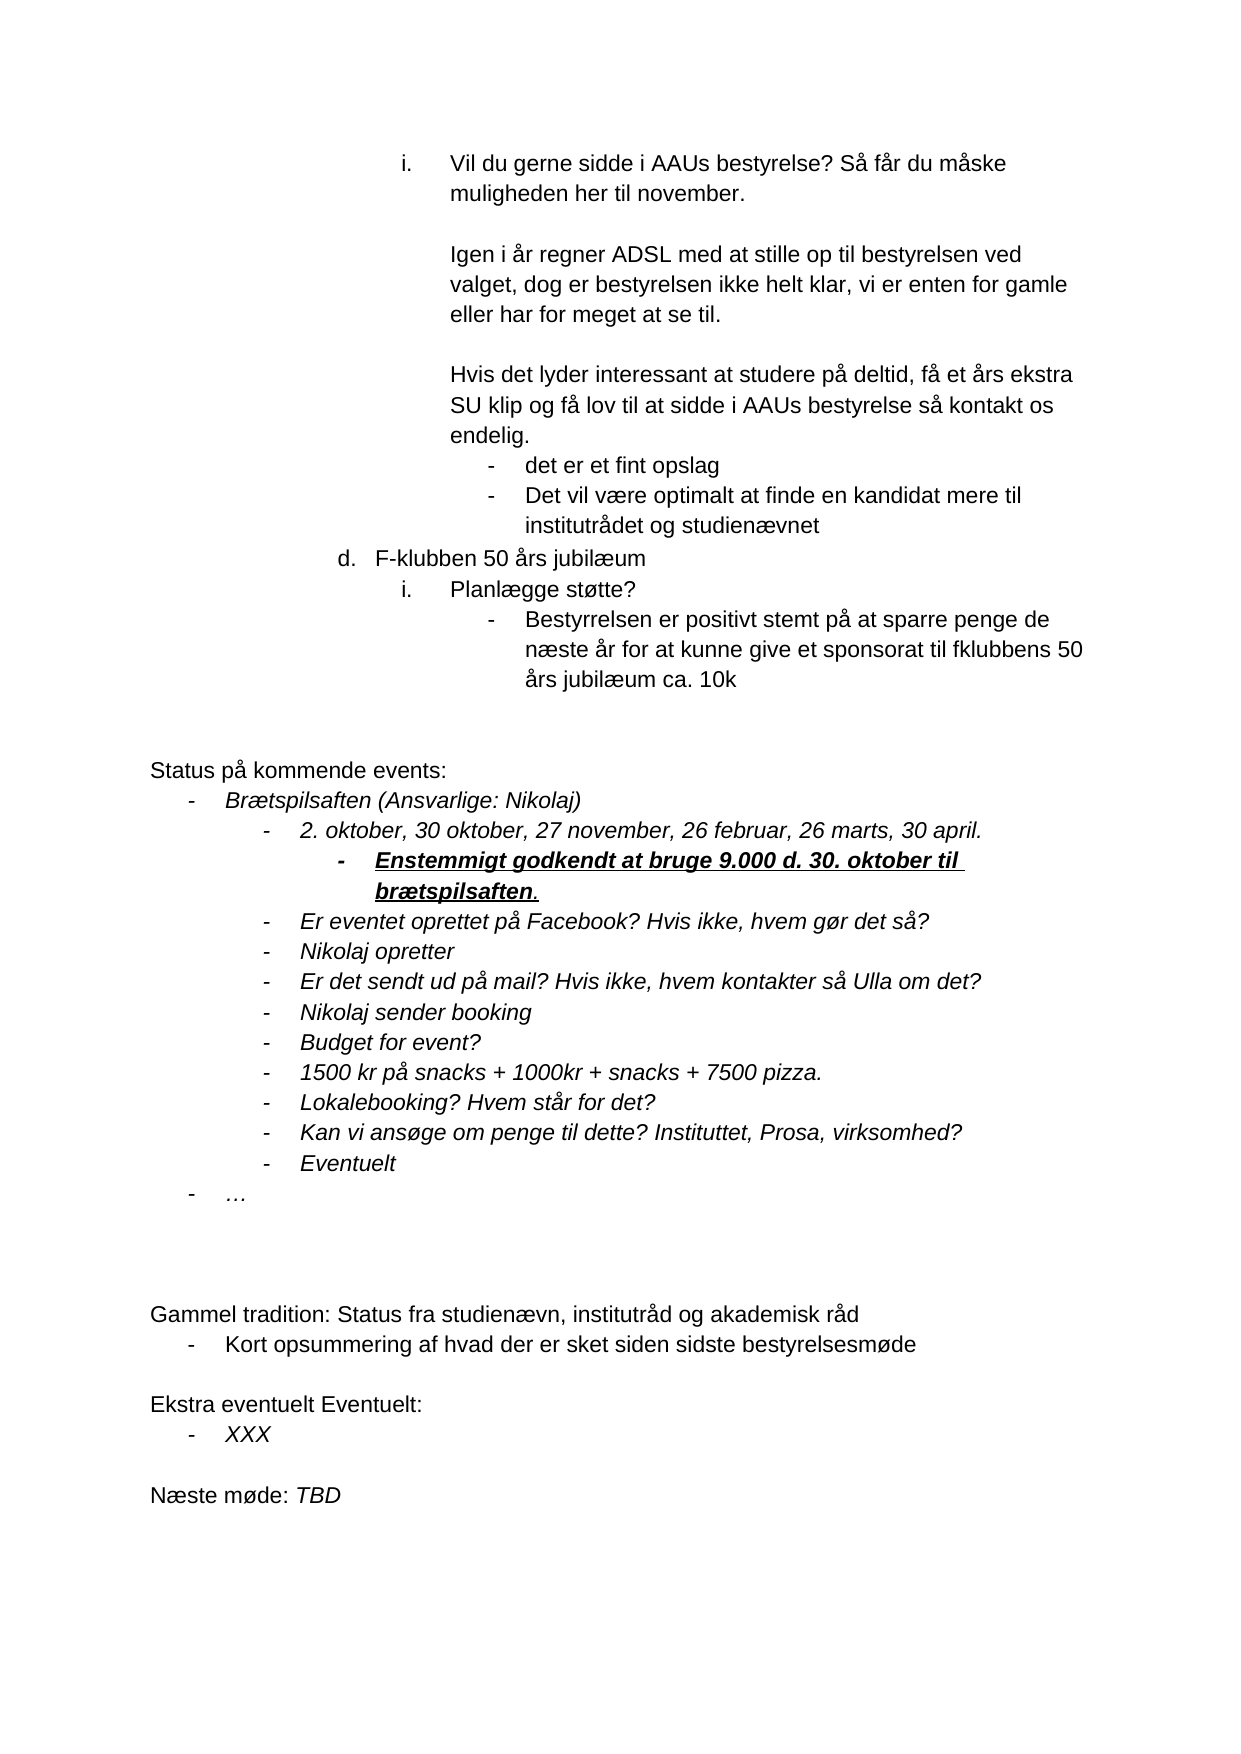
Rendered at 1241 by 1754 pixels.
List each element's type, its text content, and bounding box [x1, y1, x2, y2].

list Vil du gerne sidde i AAUs bestyrelse? Så får du måske muligheden her til november. [412, 150, 1090, 207]
text Hvis det lyder interessant at studere på deltid, få et års ekstra SU klip og få lov til at sidde i AAUs bestyrelse så kontakt os endelig. [450, 361, 1090, 448]
text Igen i år regner ADSL med at stille op til bestyrelsen ved valget, dog er bestyrelsen ikke helt klar, vi er enten for gamle eller har for meget at se til. [450, 241, 1090, 327]
text Gammel tradition: Status fra studienævn, institutråd og akademisk råd [150, 1301, 1090, 1327]
text Status på kommende events: [150, 757, 1090, 783]
list Nikolaj opretter [262, 938, 1090, 964]
list 1500 kr på snacks + 1000kr + snacks + 7500 pizza. [262, 1059, 1090, 1085]
list F-klubben 50 års jubilæum [337, 545, 1090, 572]
list Nikolaj sender booking [262, 998, 1090, 1025]
list Kan vi ansøge om penge til dette? Instituttet, Prosa, virksomhed? [262, 1119, 1090, 1146]
list Er det sendt ud på mail? Hvis ikke, hvem kontakter så Ulla om det? [262, 968, 1090, 995]
list … [187, 1180, 1090, 1206]
list Brætspilsaften (Ansvarlige: Nikolaj) [187, 787, 1090, 813]
list Det vil være optimalt at finde en kandidat mere til institutrådet og studienævnet [487, 482, 1090, 539]
list Budget for event? [262, 1029, 1090, 1055]
list 2. oktober, 30 oktober, 27 november, 26 februar, 26 marts, 30 april. [262, 817, 1090, 844]
list Kort opsummering af hvad der er sket siden sidste bestyrelsesmøde [187, 1331, 1090, 1357]
list Lokalebooking? Hvem står for det? [262, 1089, 1090, 1116]
list Enstemmigt godkendt at bruge 9.000 d. 30. oktober til brætspilsaften. [337, 847, 1090, 904]
list XXX [187, 1421, 1090, 1448]
list Er eventet oprettet på Facebook? Hvis ikke, hvem gør det så? [262, 908, 1090, 934]
list Planlægge støtte? [412, 576, 1090, 602]
list det er et fint opslag [487, 452, 1090, 478]
text Ekstra eventuelt Eventuelt: [150, 1391, 1090, 1418]
list Bestyrrelsen er positivt stemt på at sparre penge de næste år for at kunne give et sponsorat til fklubbens 50 års jubilæum ca. 10k [487, 606, 1090, 693]
list Eventuelt [262, 1149, 1090, 1176]
text Næste møde: TBD [150, 1482, 1090, 1508]
